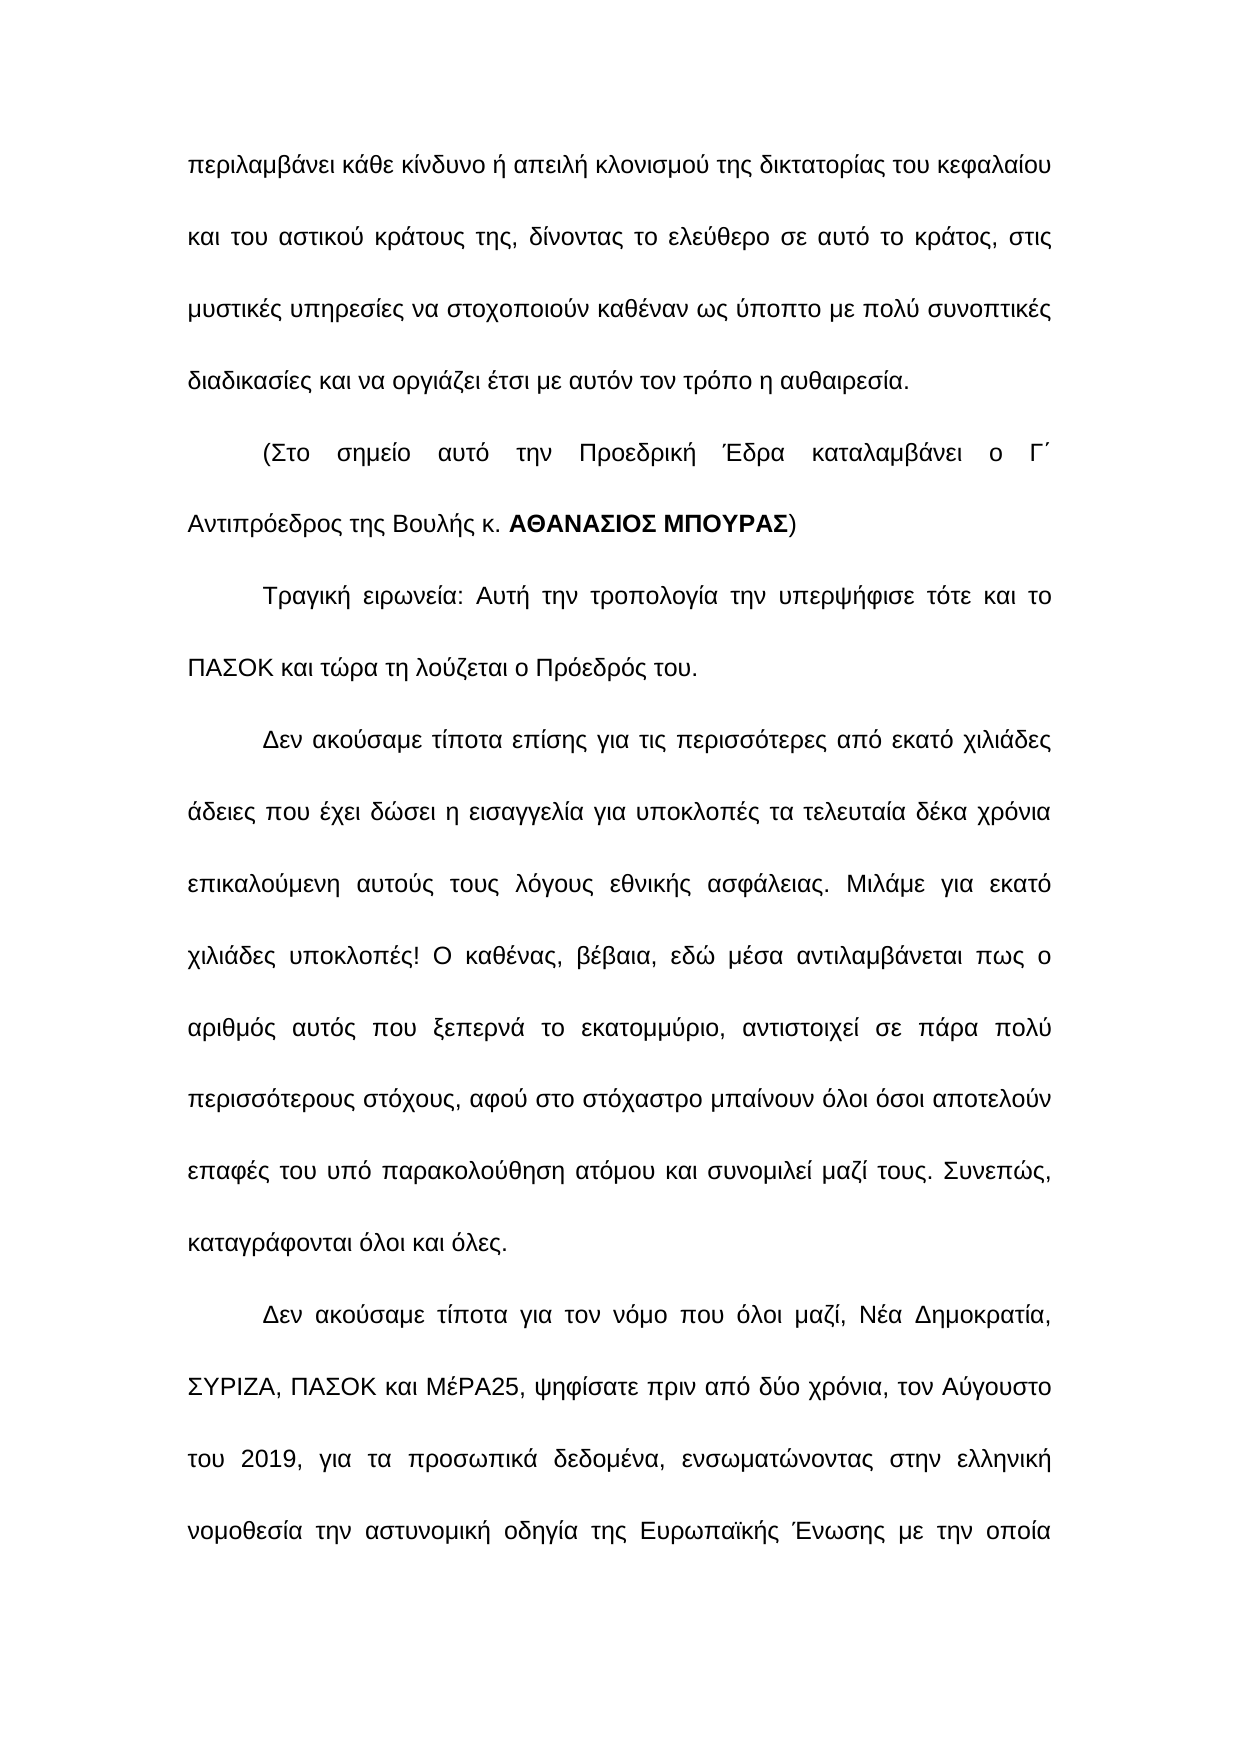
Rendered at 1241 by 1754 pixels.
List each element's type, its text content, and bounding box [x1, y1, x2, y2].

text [187, 150, 1053, 394]
text Τραγική ειρωνεία: Αυτή την τροπολογία την υπερψήφισε τότε και το ΠΑΣΟΚ και τώρα τη λούζεται ο Πρόεδρός του. [187, 581, 1053, 682]
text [187, 1300, 1053, 1544]
text Δεν ακούσαμε τίποτα επίσης για τις περισσότερες από εκατό χιλιάδες άδειες που έχει δώσει η εισαγγελία για υποκλοπές τα τελευταία δέκα χρόνια επικαλούμενη αυτούς τους λόγους εθνικής ασφάλειας. Μιλάμε για εκατό χιλιάδες υποκλοπές! Ο καθένας, βέβαια, εδώ μέσα αντιλαμβάνεται πως ο αριθμός αυτός που ξεπερνά το εκατομμύριο, αντιστοιχεί σε πάρα πολύ περισσότερους στόχους, αφού στο στόχαστρο μπαίνουν όλοι όσοι αποτελούν επαφές του υπό παρακολούθηση ατόμου και συνομιλεί μαζί τους. Συνεπώς, καταγράφονται όλοι και όλες. [187, 725, 1053, 1257]
text (Στο σημείο αυτό την Προεδρική Έδρα καταλαμβάνει ο Γ΄ Αντιπρόεδρος της Βουλής κ. ΑΘΑΝΑΣΙΟΣ ΜΠΟΥΡΑΣ) [187, 437, 1053, 538]
